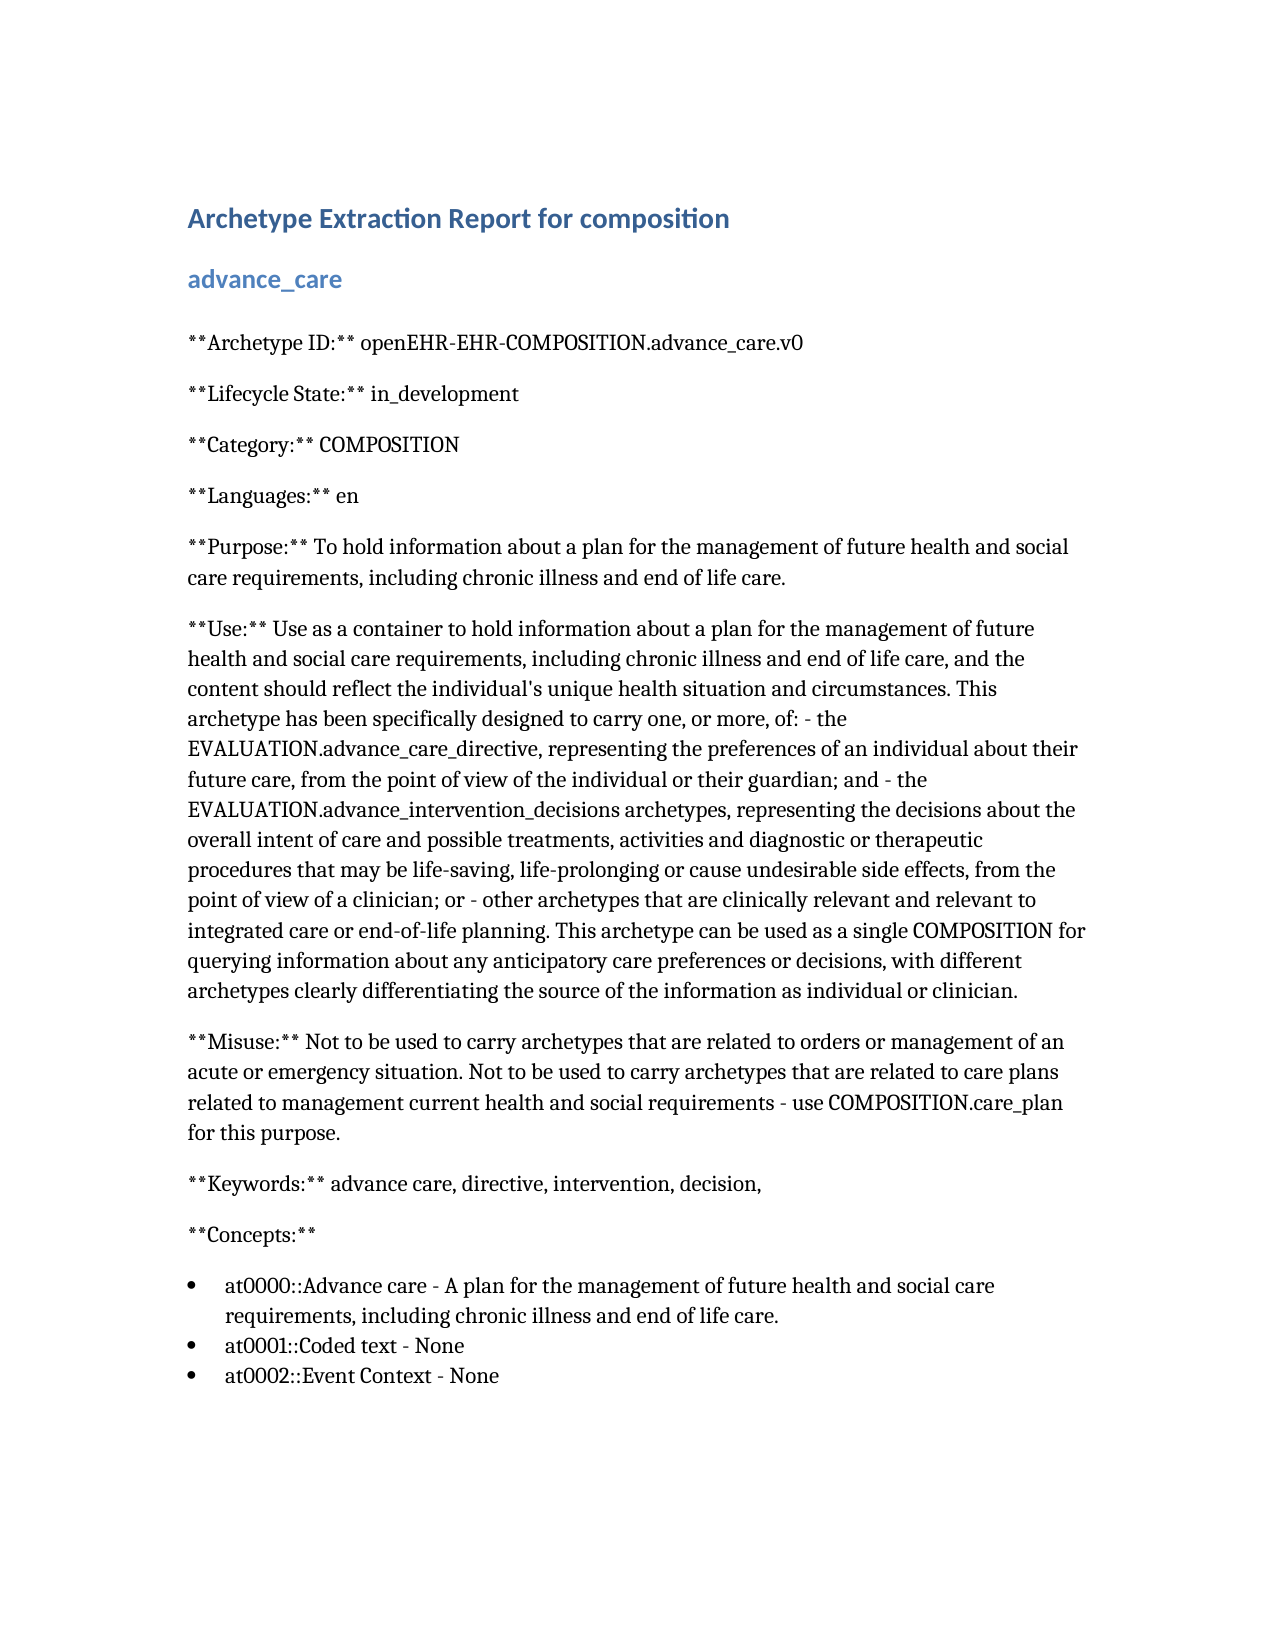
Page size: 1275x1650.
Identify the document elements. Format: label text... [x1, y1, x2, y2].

text **Category:** COMPOSITION [187, 432, 1087, 458]
text **Keywords:** advance care, directive, intervention, decision, [187, 1171, 1087, 1197]
text **Archetype ID:** openEHR-EHR-COMPOSITION.advance_care.v0 [187, 300, 1087, 356]
list at0000::Advance care - A plan for the management of future health and social care requirements, including chronic illness and end of life care. [187, 1273, 1087, 1329]
subtitle advance_care [187, 262, 1087, 295]
text **Purpose:** To hold information about a plan for the management of future health and social care requirements, including chronic illness and end of life care. [187, 534, 1087, 591]
text **Use:** Use as a container to hold information about a plan for the management of future health and social care requirements, including chronic illness and end of life care, and the content should reflect the individual's unique health situation and circumstances. This archetype has been specifically designed to carry one, or more, of: - the EVALUATION.advance_care_directive, representing the preferences of an individual about their future care, from the point of view of the individual or their guardian; and - the EVALUATION.advance_intervention_decisions archetypes, representing the decisions about the overall intent of care and possible treatments, activities and diagnostic or therapeutic procedures that may be life-saving, life-prolonging or cause undesirable side effects, from the point of view of a clinician; or - other archetypes that are clinically relevant and relevant to integrated care or end-of-life planning. This archetype can be used as a single COMPOSITION for querying information about any anticipatory care preferences or decisions, with different archetypes clearly differentiating the source of the information as individual or clinician. [187, 615, 1087, 1004]
text **Languages:** en [187, 483, 1087, 509]
text **Concepts:** [187, 1222, 1087, 1248]
list at0002::Event Context - None [187, 1363, 1087, 1389]
subtitle Archetype Extraction Report for composition [187, 200, 1087, 236]
list at0001::Coded text - None [187, 1333, 1087, 1359]
text **Misuse:** Not to be used to carry archetypes that are related to orders or management of an acute or emergency situation. Not to be used to carry archetypes that are related to care plans related to management current health and social requirements - use COMPOSITION.care_plan for this purpose. [187, 1029, 1087, 1146]
text **Lifecycle State:** in_development [187, 381, 1087, 407]
